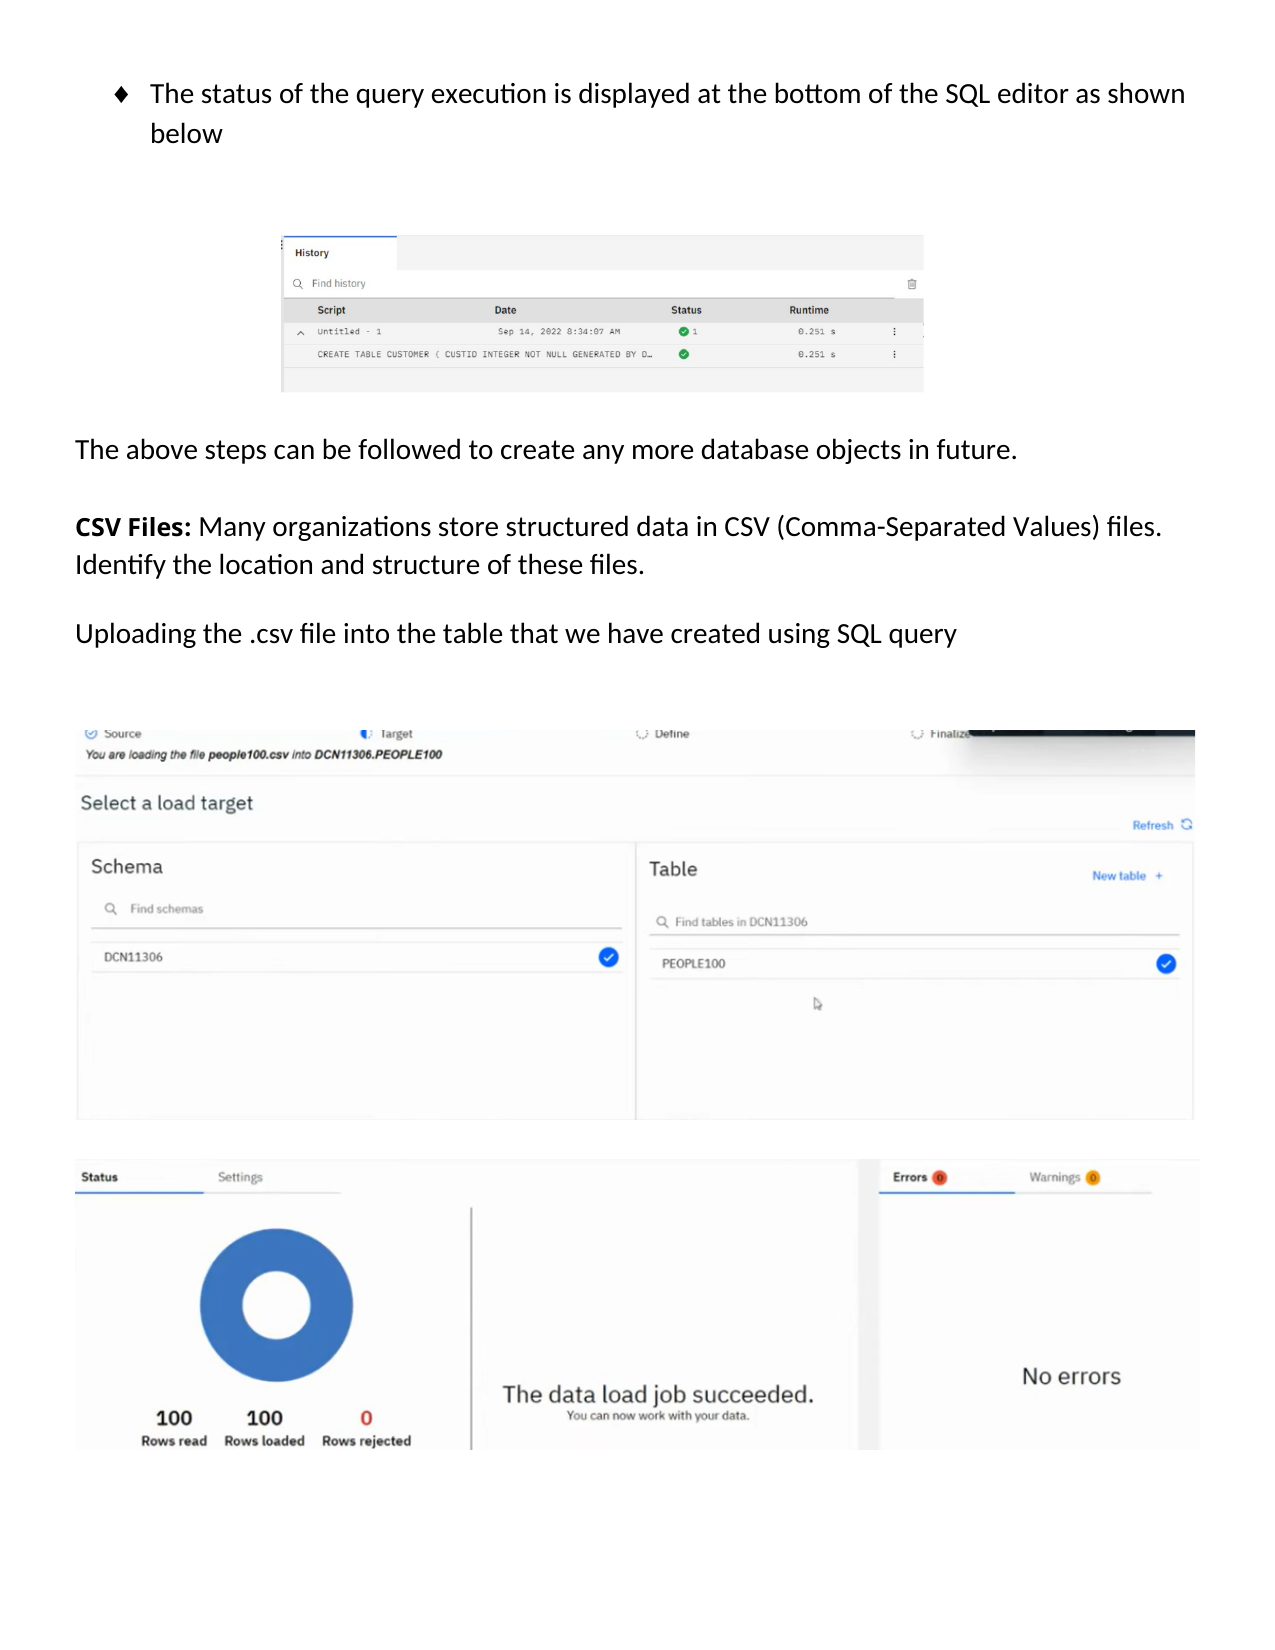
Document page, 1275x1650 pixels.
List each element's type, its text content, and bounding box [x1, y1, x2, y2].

text Uploading the .csv file into the table that we have created using SQL query [75, 585, 1200, 651]
picture [75, 730, 1196, 1120]
picture [276, 183, 924, 429]
text The above steps can be followed to create any more database objects in future. [75, 431, 1200, 467]
text CSV Files: Many organizations store structured data in CSV (Comma-Separated Values) files. Identify the location and structure of these files. [75, 508, 1200, 582]
list The status of the query execution is displayed at the bottom of the SQL editor as shown below [112, 75, 1200, 151]
picture [75, 1159, 1200, 1450]
